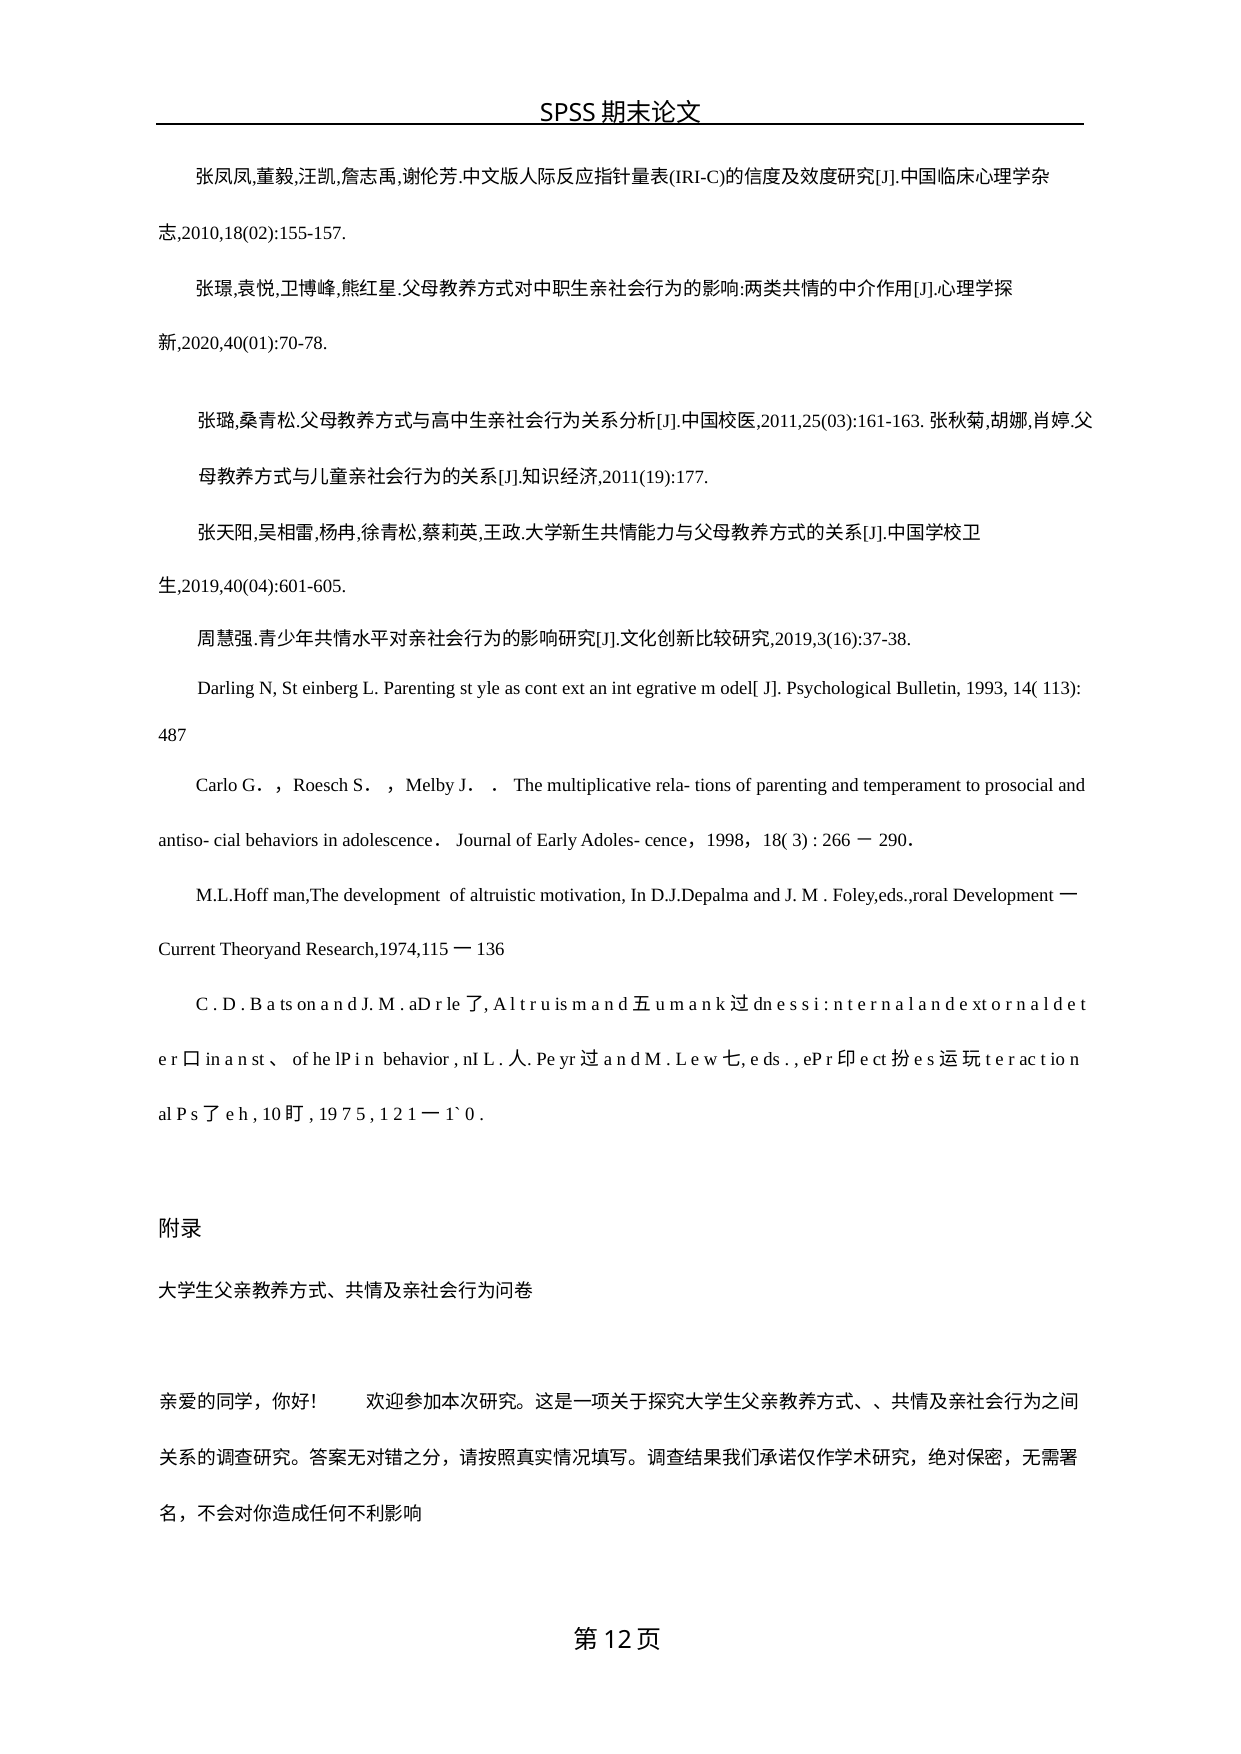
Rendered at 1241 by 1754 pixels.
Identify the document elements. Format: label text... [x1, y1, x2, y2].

text 周慧强.青少年共情水平对亲社会行为的影响研究[J].文化创新比较研究,2019,3(16):37-38. [197, 623, 1093, 651]
text Darling N, St einberg L. Parenting st yle as cont ext an int egrative m odel[ J]. Psychological Bulletin, 1993, 14( 113): [197, 677, 1092, 699]
text 张天阳,吴相雷,杨冉,徐青松,蔡莉英,王政.大学新生共情能力与父母教养方式的关系[J].中国学校卫 [197, 517, 1093, 544]
text 张凤凤,董毅,汪凯,詹志禹,谢伦芳.中文版人际反应指针量表(IRI-C)的信度及效度研究[J].中国临床心理学杂志,2010,18(02):155-157. [158, 162, 1093, 244]
text Carlo G．，Roesch S． ，Melby J． ． The multiplicative rela- tions of parenting and temperament to prosocial and antiso- cial behaviors in adolescence． Journal of Early Adoles- cence，1998，18( 3) : 266 － 290． [158, 770, 1092, 852]
text 大学生父亲教养方式、共情及亲社会行为问卷 [158, 1275, 583, 1302]
text 亲爱的同学，你好！ 欢迎参加本次研究。这是一项关于探究大学生父亲教养方式、、共情及亲社会行为之间关系的调查研究。答案无对错之分，请按照真实情况填写。调查结果我们承诺仅作学术研究，绝对保密，无需署名，不会对你造成任何不利影响 [159, 1387, 1081, 1526]
text 生,2019,40(04):601-605. [158, 571, 1092, 598]
text 张璟,袁悦,卫博峰,熊红星.父母教养方式对中职生亲社会行为的影响:两类共情的中介作用[J].心理学探新,2020,40(01):70-78. [158, 273, 1093, 355]
text M.L.Hoff man,The development of altruistic motivation, In D.J.Depalma and J. M . Foley,eds.,roral Development 一 Current Theoryand Research,1974,115 一 136 [158, 879, 1092, 961]
subtitle 附录 [158, 1211, 583, 1242]
text C . D . B a ts on a n d J. M . aD r le 了, A l t r u is m a n d 五 u m a n k 过 dn e s s i : n t e r n a l a n d e xt o r n a l d e t e r 口 in a n st 、 of he lP i n behavior , nI L . 人. Pe yr 过 a n d M . L e w 七, e ds . , eP r 印 e ct 扮 e s 运 玩 t e r ac t io n al P s 了 e h , 10 盯 , 19 7 5 , 1 2 1 一 1` 0 . [158, 989, 1092, 1126]
text 487 [158, 724, 1092, 745]
text 张璐,桑青松.父母教养方式与高中生亲社会行为关系分析[J].中国校医,2011,25(03):161-163. 张秋菊,胡娜,肖婷.父母教养方式与儿童亲社会行为的关系[J].知识经济,2011(19):177. [197, 406, 1093, 489]
